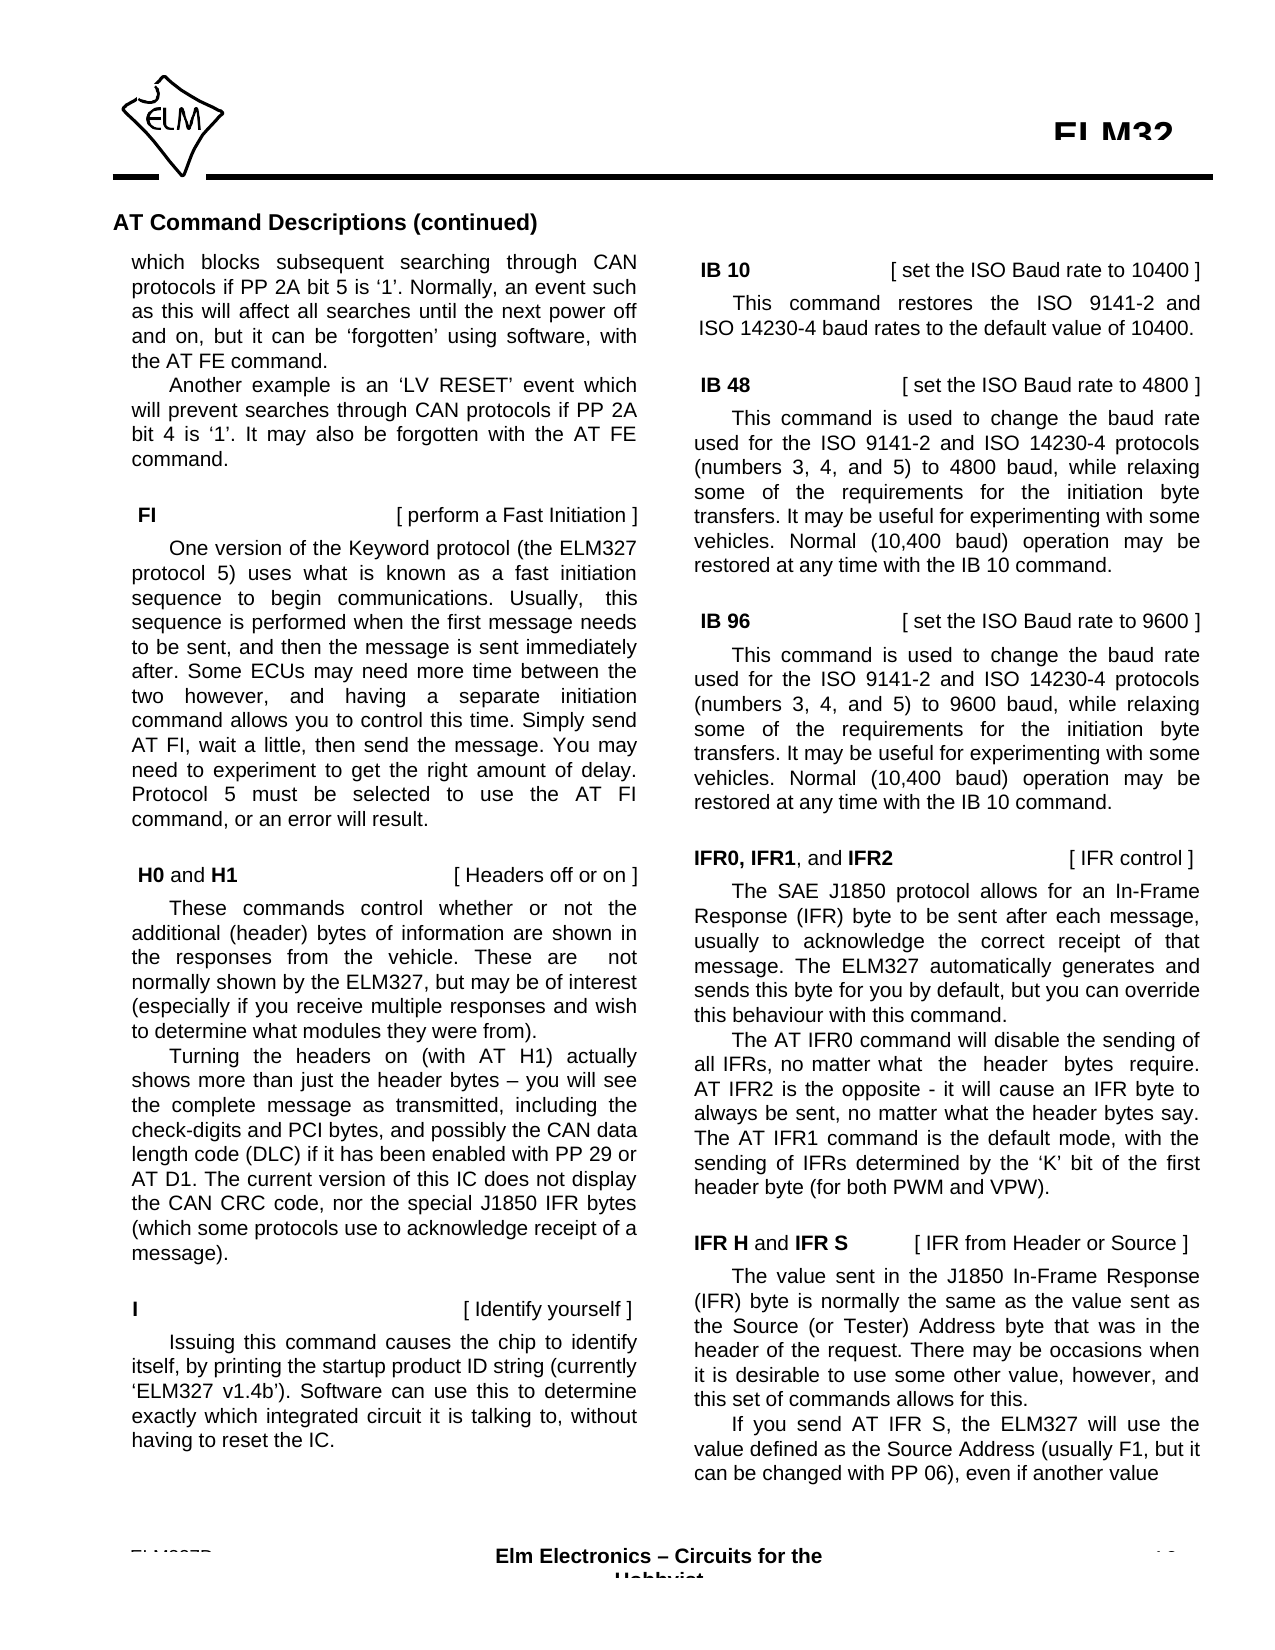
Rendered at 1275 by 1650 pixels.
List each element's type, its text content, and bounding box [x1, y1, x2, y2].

text This command is used to change the baud rate used for the ISO 9141-2 and ISO 14230-4 protocols (numbers 3, 4, and 5) to 9600 baud, while relaxing some of the requirements for the initiation byte transfers. It may be useful for experimenting with some vehicles. Normal (10,400 baud) operation may be restored at any time with the IB 10 command. [694, 643, 1201, 814]
text IB 48 [ set the ISO Baud rate to 4800 ] [679, 372, 1201, 396]
text I [ Identify yourself ] [98, 1296, 632, 1320]
text These commands control whether or not the additional (header) bytes of information are shown in the responses from the vehicle. These are not normally shown by the ELM327, but may be of interest (especially if you receive multiple responses and wish to determine what modules they were from). [131, 896, 638, 1043]
text Another example is an ‘LV RESET’ event which will prevent searches through CAN protocols if PP 2A bit 4 is ‘1’. It may also be forgotten with the AT FE command. [131, 373, 638, 471]
text IFR0, IFR1, and IFR2 [ IFR control ] The SAE J1850 protocol allows for an In-Frame [694, 837, 1201, 903]
picture [163, 107, 201, 130]
text IB 96 [ set the ISO Baud rate to 9600 ] [679, 609, 1201, 633]
text The AT IFR0 command will disable the sending of all IFRs, no matter what the header bytes require. AT IFR2 is the opposite - it will cause an IFR byte to always be sent, no matter what the header bytes say. The AT IFR1 command is the default mode, with the sending of IFRs determined by the ‘K’ bit of the first header byte (for both PWM and VPW). [694, 1027, 1201, 1199]
text Issuing this command causes the chip to identify itself, by printing the startup product ID string (currently ‘ELM327 v1.4b’). Software can use this to determine exactly which integrated circuit it is talking to, without having to reset the IC. [131, 1330, 638, 1452]
text IFR H and IFR S [ IFR from Header or Source ] [694, 1231, 1227, 1255]
text ISO 14230-4 baud rates to the default value of 10400. [679, 316, 1195, 340]
picture [146, 107, 161, 130]
text This command is used to change the baud rate used for the ISO 9141-2 and ISO 14230-4 protocols (numbers 3, 4, and 5) to 4800 baud, while relaxing some of the requirements for the initiation byte transfers. It may be useful for experimenting with some vehicles. Normal (10,400 baud) operation may be restored at any time with the IB 10 command. [694, 406, 1201, 577]
text The value sent in the J1850 In-Frame Response (IFR) byte is normally the same as the value sent as the Source (or Tester) Address byte that was in the header of the request. There may be occasions when it is desirable to use some other value, however, and this set of commands allows for this. [694, 1264, 1201, 1411]
text One version of the Keyword protocol (the ELM327 protocol 5) uses what is known as a fast initiation sequence to begin communications. Usually, this sequence is performed when the first message needs to be sent, and then the message is sent immediately after. Some ECUs may need more time between the two however, and having a separate initiation command allows you to control this time. Simply send AT FI, wait a little, then send the message. You may need to experiment to get the right amount of delay. Protocol 5 must be selected to use the AT FI command, or an error will result. [131, 536, 638, 831]
text which blocks subsequent searching through CAN protocols if PP 2A bit 5 is ‘1’. Normally, an event such as this will affect all searches until the next power off and on, but it can be ‘forgotten’ using software, with the AT FE command. [131, 250, 638, 372]
text AT Command Descriptions (continued) [113, 209, 638, 235]
text Response (IFR) byte to be sent after each message, usually to acknowledge the correct receipt of that message. The ELM327 automatically generates and sends this byte for you by default, but you can override this behaviour with this command. [694, 904, 1201, 1027]
picture [136, 84, 160, 104]
text H0 and H1 [ Headers off or on ] [98, 863, 638, 887]
text FI [ perform a Fast Initiation ] [98, 503, 638, 527]
text IB 10 [ set the ISO Baud rate to 10400 ] This command restores the ISO 9141-2 and [694, 248, 1201, 315]
text Turning the headers on (with AT H1) actually shows more than just the header bytes – you will see the complete message as transmitted, including the check-digits and PCI bytes, and possibly the CAN data length code (DLC) if it has been enabled with PP 29 or AT D1. The current version of this IC does not display the CAN CRC code, nor the special J1850 IFR bytes (which some protocols use to acknowledge receipt of a message). [131, 1044, 638, 1264]
text If you send AT IFR S, the ELM327 will use the value defined as the Source Address (usually F1, but it can be changed with PP 06), even if another value [694, 1412, 1201, 1485]
